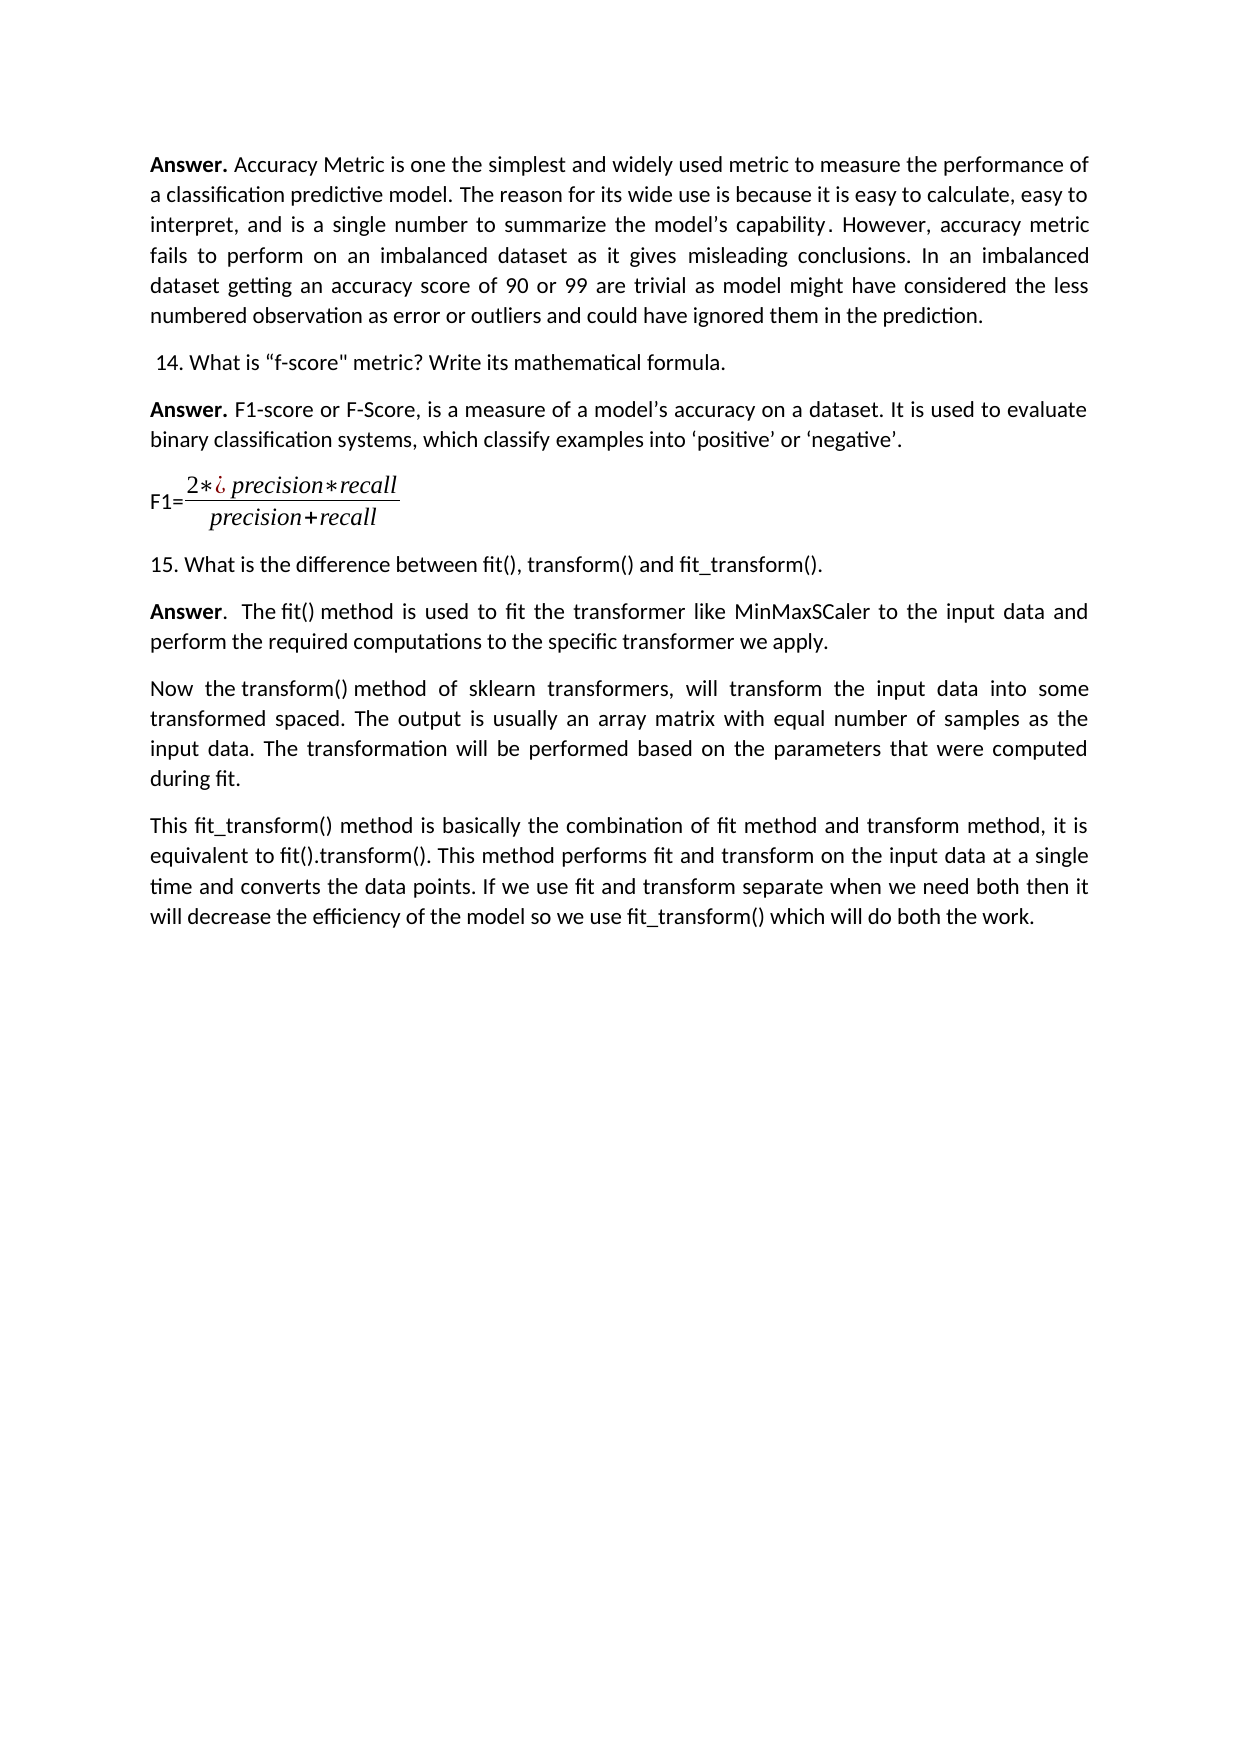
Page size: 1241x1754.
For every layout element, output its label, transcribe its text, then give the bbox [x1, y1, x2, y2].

text Answer. The fit() method is used to fit the transformer like MinMaxSCaler to the input data and perform the required computations to the specific transformer we apply. [150, 597, 1090, 655]
text Now the transform() method of sklearn transformers, will transform the input data into some transformed spaced. The output is usually an array matrix with equal number of samples as the input data. The transformation will be performed based on the parameters that were computed during fit. [150, 674, 1090, 792]
text This fit_transform() method is basically the combination of fit method and transform method, it is equivalent to fit().transform(). This method performs fit and transform on the input data at a single time and converts the data points. If we use fit and transform separate when we need both then it will decrease the efficiency of the model so we use fit_transform() which will do both the work. [150, 811, 1090, 930]
text Answer. Accuracy Metric is one the simplest and widely used metric to measure the performance of a classification predictive model. The reason for its wide use is because it is easy to calculate, easy to interpret, and is a single number to summarize the model’s capability. However, accuracy metric fails to perform on an imbalanced dataset as it gives misleading conclusions. In an imbalanced dataset getting an accuracy score of 90 or 99 are trivial as model might have considered the less numbered observation as error or outliers and could have ignored them in the prediction. [150, 150, 1090, 329]
text 15. What is the difference between fit(), transform() and fit_transform(). [150, 550, 1090, 578]
text Answer. F1-score or F-Score, is a measure of a model’s accuracy on a dataset. It is used to evaluate binary classification systems, which classify examples into ‘positive’ or ‘negative’. [150, 395, 1090, 453]
text 14. What is “f-score" metric? Write its mathematical formula. [150, 348, 1090, 376]
text F1= [150, 472, 1090, 531]
